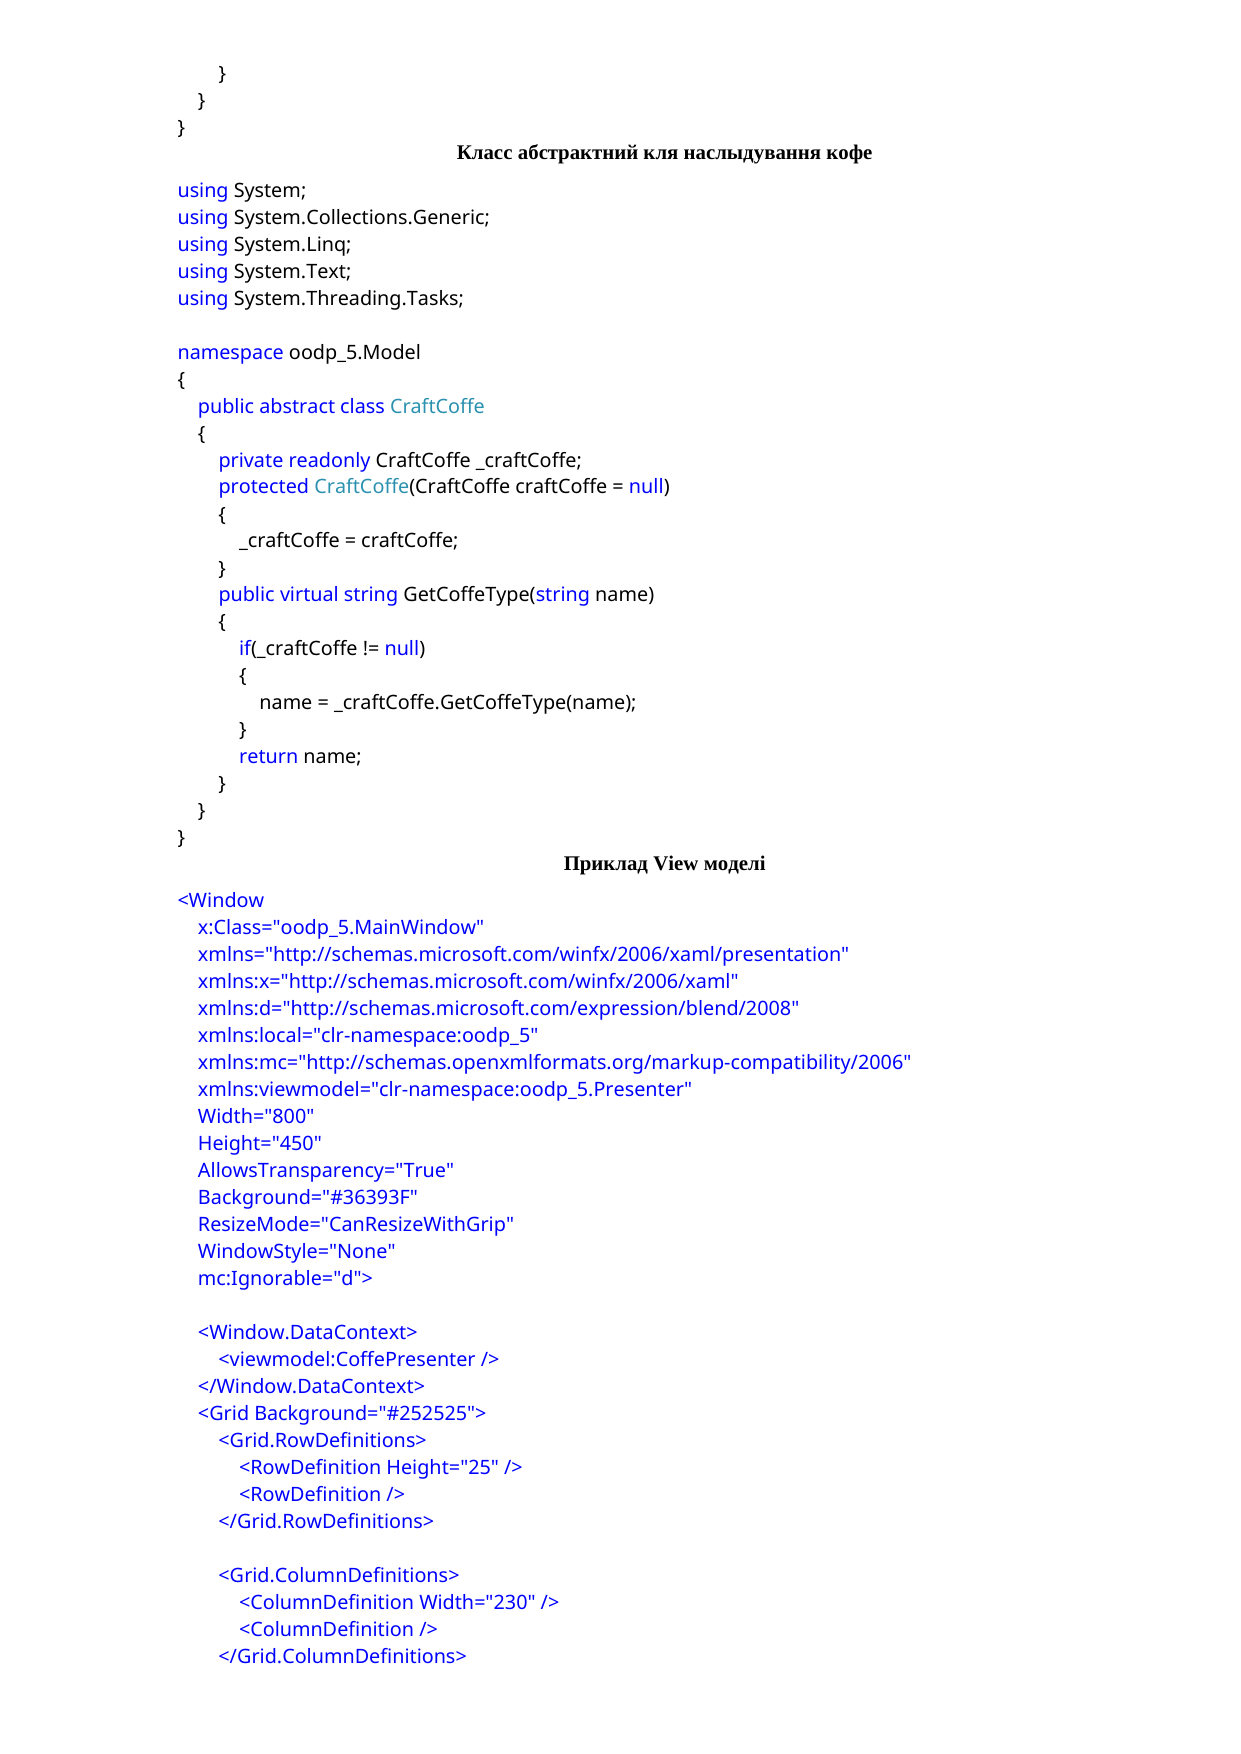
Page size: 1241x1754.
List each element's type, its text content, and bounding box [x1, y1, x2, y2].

text } [177, 86, 1152, 113]
text Background="#36393F" [177, 1183, 1152, 1210]
text public abstract class CraftCoffe [177, 392, 1152, 419]
text } [177, 797, 1152, 823]
text using System; [177, 176, 1152, 203]
text xmlns:x="http://schemas.microsoft.com/winfx/2006/xaml" [177, 967, 1152, 994]
text using System.Text; [177, 257, 1152, 284]
subtitle Класс абстрактний кля наслыдування кофе [177, 140, 1152, 164]
text <RowDefinition Height="25" /> [177, 1453, 1152, 1480]
text </Grid.RowDefinitions> [177, 1507, 1152, 1534]
text Height="450" [177, 1129, 1152, 1156]
text xmlns="http://schemas.microsoft.com/winfx/2006/xaml/presentation" [177, 941, 1152, 967]
text <Window.DataContext> [177, 1318, 1152, 1345]
text AllowsTransparency="True" [177, 1156, 1152, 1183]
text { [177, 365, 1152, 392]
text _craftCoffe = craftCoffe; [177, 527, 1152, 554]
text <Window [177, 887, 1152, 913]
text } [177, 769, 1152, 797]
text using System.Linq; [177, 230, 1152, 257]
text { [177, 419, 1152, 446]
text { [177, 500, 1152, 527]
text using System.Threading.Tasks; [177, 284, 1152, 311]
text <Grid.RowDefinitions> [177, 1426, 1152, 1453]
text </Grid.ColumnDefinitions> [177, 1642, 1152, 1669]
text protected CraftCoffe(CraftCoffe craftCoffe = null) [177, 473, 1152, 500]
text } [177, 59, 1152, 86]
text xmlns:viewmodel="clr-namespace:oodp_5.Presenter" [177, 1075, 1152, 1102]
text } [177, 554, 1152, 581]
text xmlns:mc="http://schemas.openxmlformats.org/markup-compatibility/2006" [177, 1048, 1152, 1075]
text ResizeMode="CanResizeWithGrip" [177, 1210, 1152, 1237]
text <Grid.ColumnDefinitions> [177, 1561, 1152, 1588]
text xmlns:local="clr-namespace:oodp_5" [177, 1021, 1152, 1048]
text <viewmodel:CoffePresenter /> [177, 1345, 1152, 1372]
text return name; [177, 743, 1152, 769]
text name = _craftCoffe.GetCoffeType(name); [177, 689, 1152, 716]
text public virtual string GetCoffeType(string name) [177, 581, 1152, 608]
text namespace oodp_5.Model [177, 338, 1152, 365]
text { [177, 662, 1152, 689]
text if(_craftCoffe != null) [177, 635, 1152, 662]
text WindowStyle="None" [177, 1237, 1152, 1264]
text <Grid Background="#252525"> [177, 1399, 1152, 1426]
text xmlns:d="http://schemas.microsoft.com/expression/blend/2008" [177, 994, 1152, 1021]
text using System.Collections.Generic; [177, 203, 1152, 230]
text } [177, 113, 1152, 140]
text mc:Ignorable="d"> [177, 1264, 1152, 1291]
text x:Class="oodp_5.MainWindow" [177, 913, 1152, 941]
text </Window.DataContext> [177, 1372, 1152, 1399]
text } [177, 716, 1152, 743]
text <ColumnDefinition /> [177, 1615, 1152, 1642]
text <ColumnDefinition Width="230" /> [177, 1588, 1152, 1615]
text <RowDefinition /> [177, 1480, 1152, 1507]
subtitle Приклад View моделі [177, 851, 1152, 874]
text private readonly CraftCoffe _craftCoffe; [177, 446, 1152, 473]
text Width="800" [177, 1102, 1152, 1129]
text } [177, 823, 1152, 851]
text { [177, 608, 1152, 635]
